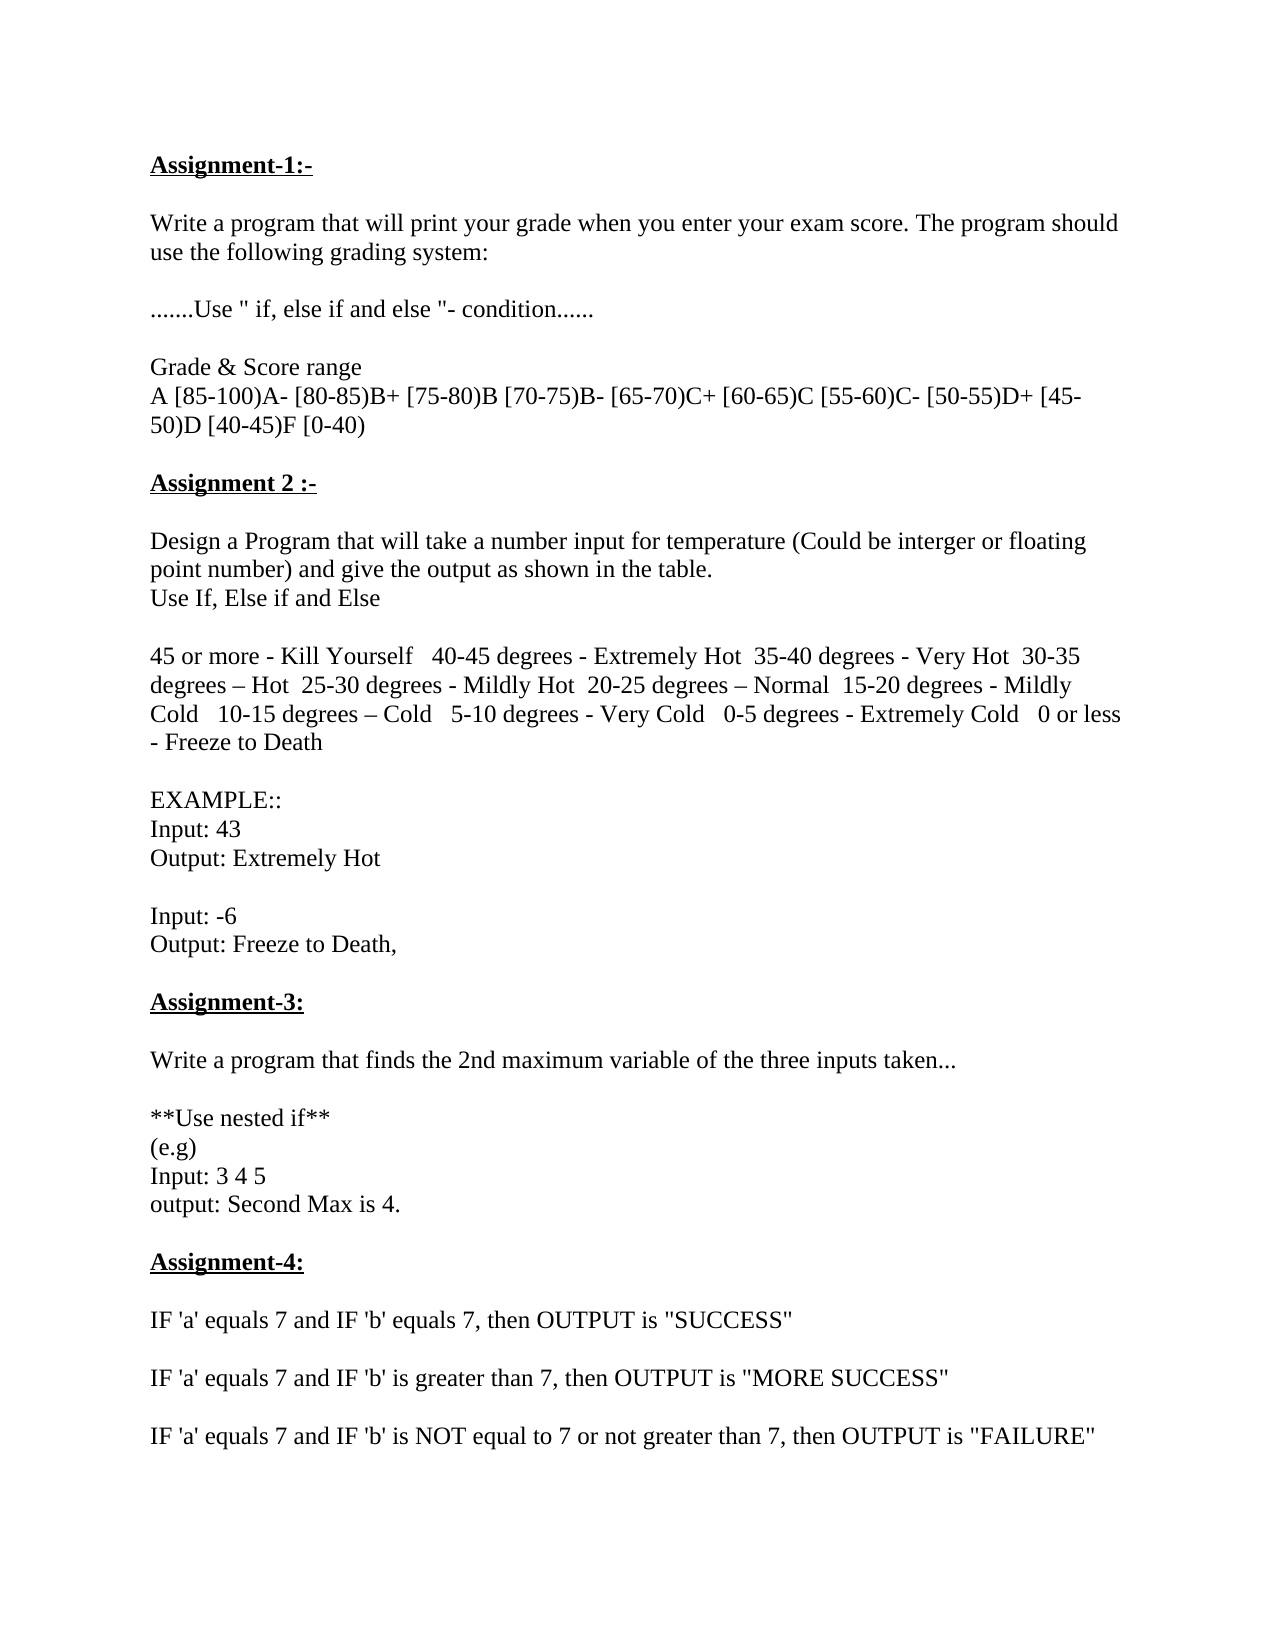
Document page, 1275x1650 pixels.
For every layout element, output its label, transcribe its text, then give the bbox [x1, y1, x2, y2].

text IF 'a' equals 7 and IF 'b' is greater than 7, then OUTPUT is "MORE SUCCESS" [150, 1363, 1125, 1392]
text Write a program that will print your grade when you enter your exam score. The program should use the following grading system: [150, 208, 1125, 265]
text Write a program that finds the 2nd maximum variable of the three inputs taken... [150, 1045, 1125, 1074]
text Grade & Score range A [85-100)A- [80-85)B+ [75-80)B [70-75)B- [65-70)C+ [60-65)C [55-60)C- [50-55)D+ [45-50)D [40-45)F [0-40) [150, 352, 1125, 439]
text **Use nested if** (e.g) Input: 3 4 5 output: Second Max is 4. [150, 1103, 1125, 1218]
text IF 'a' equals 7 and IF 'b' equals 7, then OUTPUT is "SUCCESS" [150, 1305, 1125, 1334]
text EXAMPLE:: Input: 43 Output: Extremely Hot [150, 785, 1125, 872]
text Design a Program that will take a number input for temperature (Could be interger or floating point number) and give the output as shown in the table. Use If, Else if and Else [150, 526, 1125, 612]
text Input: -6 Output: Freeze to Death, [150, 901, 1125, 958]
text 45 or more - Kill Yourself 40-45 degrees - Extremely Hot 35-40 degrees - Very Hot 30-35 degrees – Hot 25-30 degrees - Mildly Hot 20-25 degrees – Normal 15-20 degrees - Mildly Cold 10-15 degrees – Cold 5-10 degrees - Very Cold 0-5 degrees - Extremely Cold 0 or less - Freeze to Death [150, 641, 1125, 756]
text IF 'a' equals 7 and IF 'b' is NOT equal to 7 or not greater than 7, then OUTPUT is "FAILURE" [150, 1421, 1125, 1450]
text .......Use " if, else if and else "- condition...... [150, 294, 1125, 323]
text Assignment-3: [150, 987, 1125, 1016]
text Assignment 2 :- [150, 468, 1125, 497]
text Assignment-1:- [150, 150, 1125, 179]
text Assignment-4: [150, 1247, 1125, 1276]
